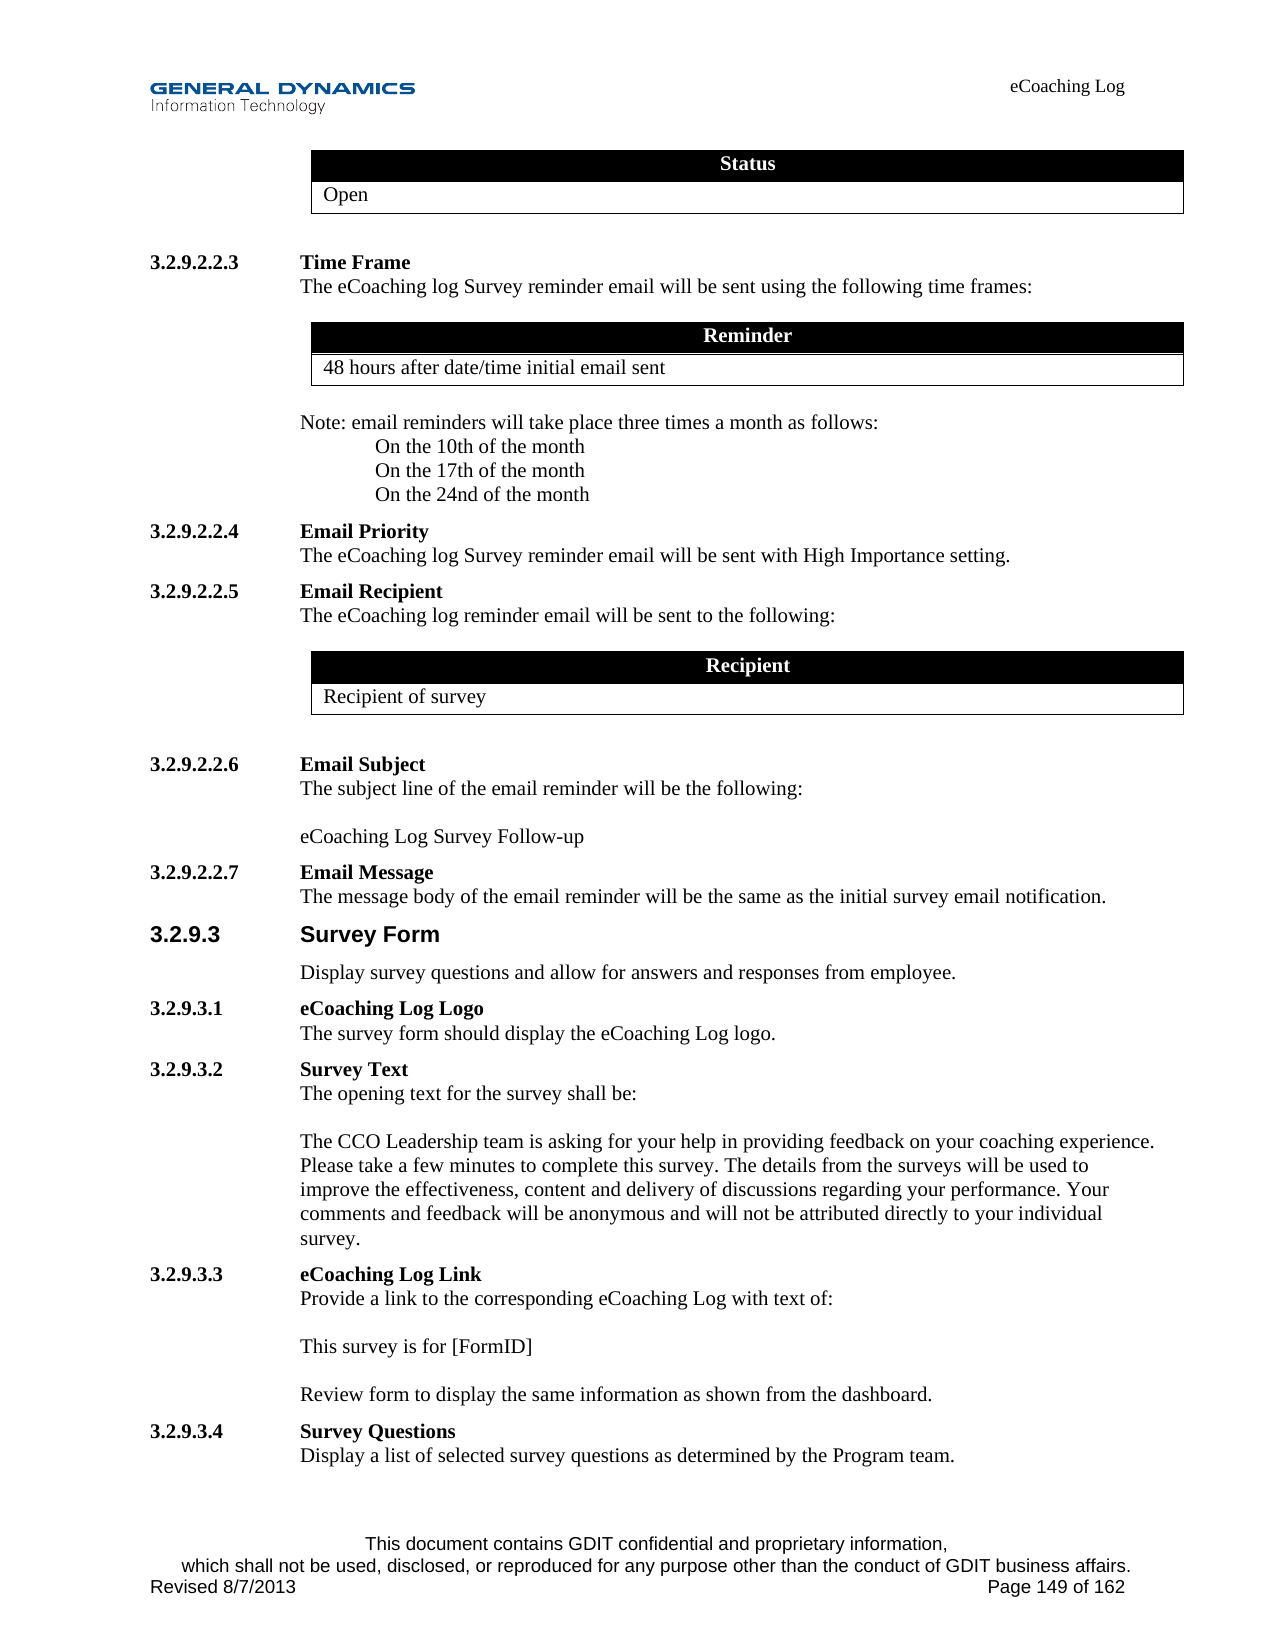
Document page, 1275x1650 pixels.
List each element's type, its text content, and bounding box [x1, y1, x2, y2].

text The eCoaching log reminder email will be sent to the following: [300, 603, 1162, 627]
text eCoaching Log Survey Follow-up [300, 824, 1162, 848]
text The eCoaching log Survey reminder email will be sent using the following time frames: [300, 274, 1162, 298]
text The CCO Leadership team is asking for your help in providing feedback on your coaching experience. Please take a few minutes to complete this survey. The details from the surveys will be used to improve the effectiveness, content and delivery of discussions regarding your performance. Your comments and feedback will be anonymous and will not be attributed directly to your individual survey. [300, 1129, 1162, 1249]
text The eCoaching log Survey reminder email will be sent with High Importance setting. [300, 543, 1162, 567]
text Note: email reminders will take place three times a month as follows: [300, 410, 1162, 434]
text 3.2.9.2.2.5 Email Recipient [150, 579, 1162, 603]
text The message body of the email reminder will be the same as the initial survey email notification. [300, 884, 1162, 908]
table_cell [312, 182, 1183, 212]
text 3.2.9.3.3 eCoaching Log Link [150, 1262, 1162, 1286]
text On the 10th of the month [300, 434, 1162, 458]
text 3.2.9.2.2.3 Time Frame [150, 250, 1162, 274]
text 3.2.9.3.1 eCoaching Log Logo [150, 996, 1162, 1020]
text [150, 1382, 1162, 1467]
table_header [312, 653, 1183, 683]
text The survey form should display the eCoaching Log logo. [225, 1020, 1162, 1044]
text 3.2.9.2.2.4 Email Priority [150, 519, 1162, 543]
subtitle 3.2.9.3 Survey Form [150, 921, 1162, 947]
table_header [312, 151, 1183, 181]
text On the 24nd of the month [300, 482, 1162, 506]
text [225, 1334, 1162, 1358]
text The subject line of the email reminder will be the following: [300, 776, 1162, 800]
text 3.2.9.3.2 Survey Text [150, 1057, 1162, 1081]
text The opening text for the survey shall be: [225, 1081, 1162, 1105]
picture [126, 67, 439, 130]
text Provide a link to the corresponding eCoaching Log with text of: [225, 1286, 1162, 1310]
text 3.2.9.2.2.6 Email Subject [150, 752, 1162, 776]
text On the 17th of the month [300, 458, 1162, 482]
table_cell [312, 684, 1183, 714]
text 3.2.9.2.2.7 Email Message [150, 860, 1162, 884]
text Display survey questions and allow for answers and responses from employee. [225, 960, 1162, 984]
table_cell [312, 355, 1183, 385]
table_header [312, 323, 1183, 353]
